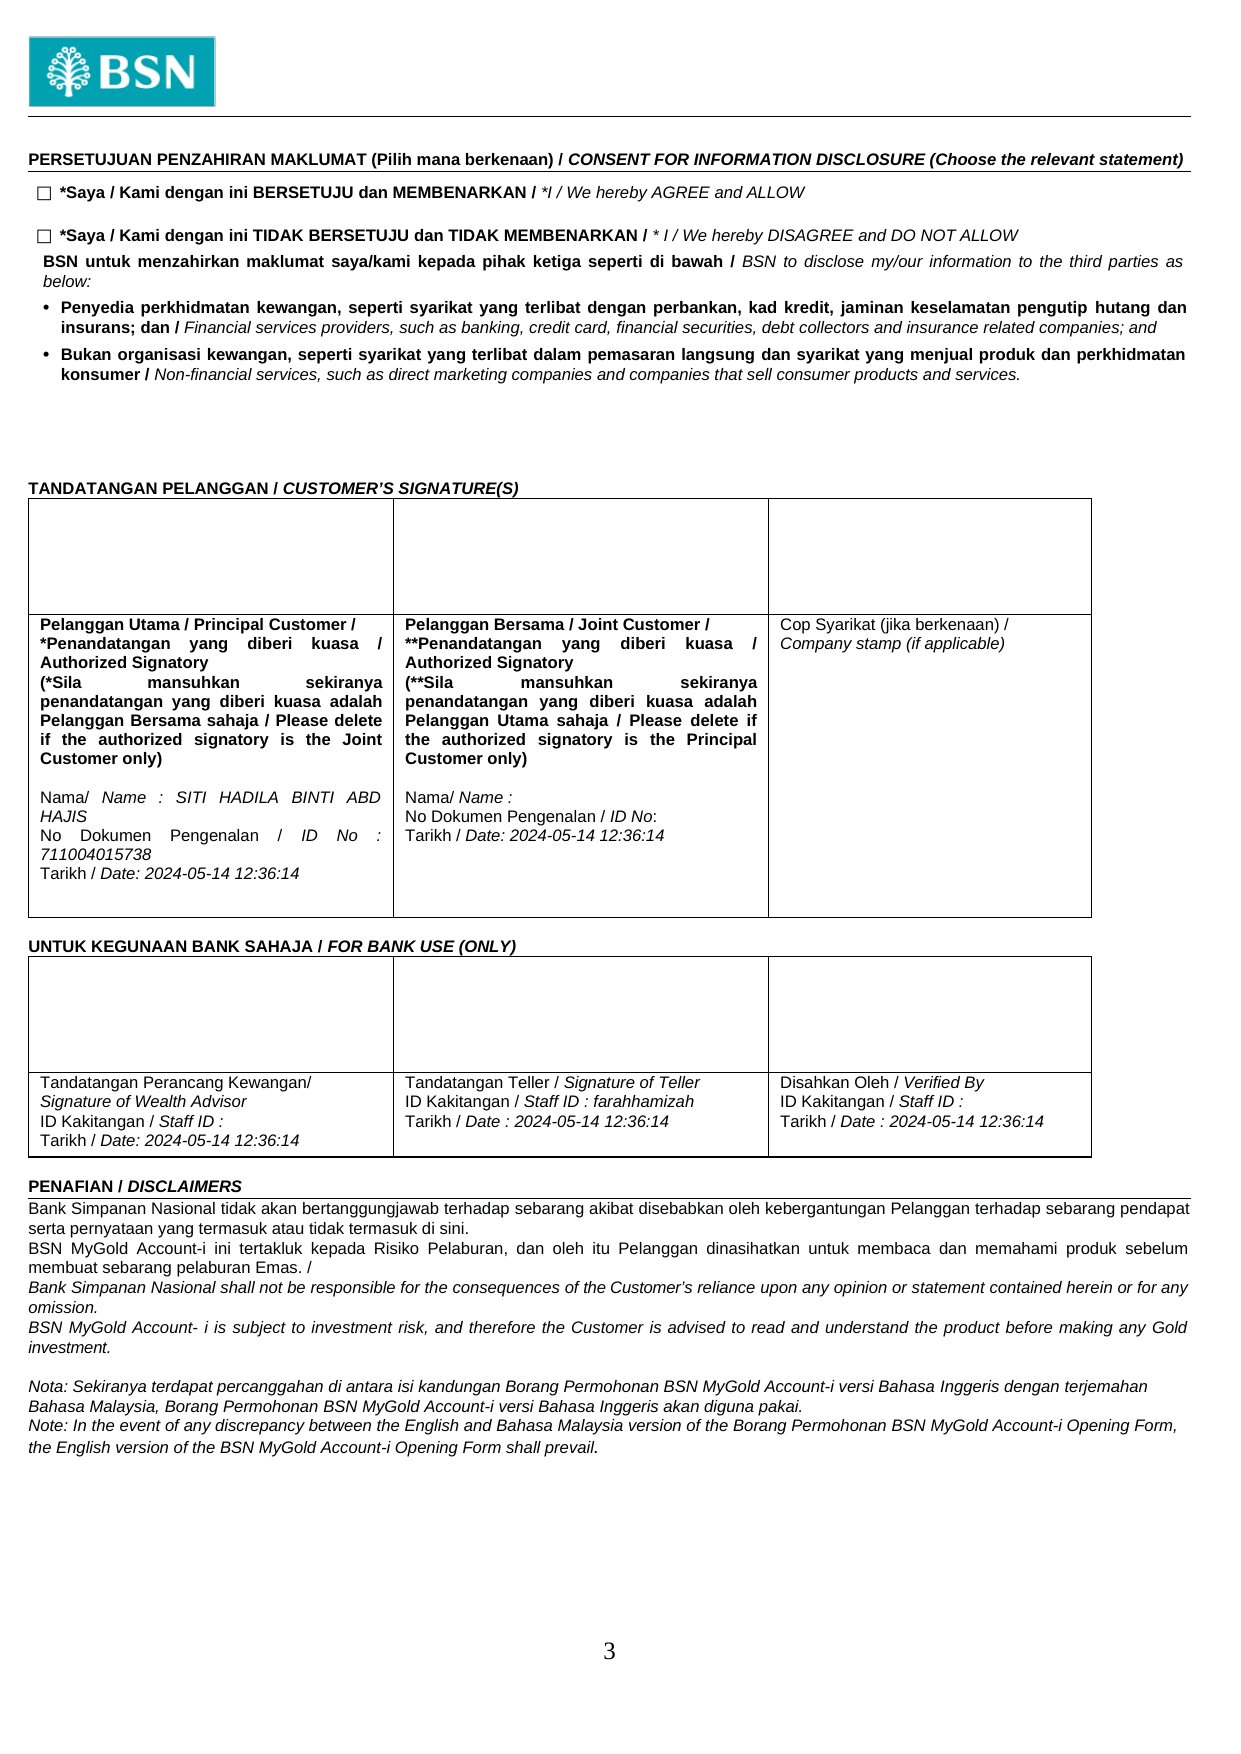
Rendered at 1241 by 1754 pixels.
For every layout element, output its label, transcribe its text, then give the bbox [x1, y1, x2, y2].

list Bukan organisasi kewangan, seperti syarikat yang terlibat dalam pemasaran langsung dan syarikat yang menjual produk dan perkhidmatan konsumer / Non-financial services, such as direct marketing companies and companies that sell consumer products and services. [43, 344, 1187, 384]
list Penyedia perkhidmatan kewangan, seperti syarikat yang terlibat dengan perbankan, kad kredit, jaminan keselamatan pengutip hutang dan insurans; dan / Financial services providers, such as banking, credit card, financial securities, debt collectors and insurance related companies; and [43, 297, 1187, 337]
list *Saya / Kami dengan ini TIDAK BERSETUJU dan TIDAK MEMBENARKAN / * I / We hereby DISAGREE and DO NOT ALLOW [36, 222, 1191, 246]
table_cell Tandatangan Teller / Signature of Teller ID Kakitangan / Staff ID : farahhamizah Tarikh / Date : 2024-05-14 12:36:14 [394, 1073, 768, 1156]
table_cell Cop Syarikat (jika berkenaan) / Company stamp (if applicable) [769, 615, 1091, 917]
table_cell Pelanggan Bersama / Joint Customer / **Penandatangan yang diberi kuasa / Authorized Signatory (**Sila mansuhkan sekiranya penandatangan yang diberi kuasa adalah Pelanggan Utama sahaja / Please delete if the authorized signatory is the Principal Customer only) Nama/ Name : No Dokumen Pengenalan / ID No: Tarikh / Date: 2024-05-14 12:36:14 [394, 615, 768, 917]
text PENAFIAN / DISCLAIMERS [28, 1177, 1191, 1198]
text Nota: Sekiranya terdapat percanggahan di antara isi kandungan Borang Permohonan BSN MyGold Account-i versi Bahasa Inggeris dengan terjemahan Bahasa Malaysia, Borang Permohonan BSN MyGold Account-i versi Bahasa Inggeris akan diguna pakai. [28, 1377, 1187, 1416]
table_header [769, 499, 1091, 614]
picture [28, 30, 227, 114]
table_header [769, 957, 1091, 1072]
text Note: In the event of any discrepancy between the English and Bahasa Malaysia version of the Borang Permohonan BSN MyGold Account-i Opening Form, the English version of the BSN MyGold Account-i Opening Form shall prevail. [28, 1416, 1187, 1459]
text Bank Simpanan Nasional shall not be responsible for the consequences of the Customer’s reliance upon any opinion or statement contained herein or for any omission. [28, 1278, 1190, 1317]
list *Saya / Kami dengan ini BERSETUJU dan MEMBENARKAN / *I / We hereby AGREE and ALLOW [36, 179, 1191, 203]
table_cell Disahkan Oleh / Verified By ID Kakitangan / Staff ID : Tarikh / Date : 2024-05-14 12:36:14 [769, 1073, 1091, 1156]
text UNTUK KEGUNAAN BANK SAHAJA / FOR BANK USE (ONLY) [28, 937, 1191, 956]
text BSN MyGold Account-i ini tertakluk kepada Risiko Pelaburan, dan oleh itu Pelanggan dinasihatkan untuk membaca dan memahami produk sebelum membuat sebarang pelaburan Emas. / [28, 1239, 1190, 1277]
table_cell Tandatangan Perancang Kewangan/ Signature of Wealth Advisor ID Kakitangan / Staff ID : Tarikh / Date: 2024-05-14 12:36:14 [29, 1073, 393, 1156]
text BSN untuk menzahirkan maklumat saya/kami kepada pihak ketiga seperti di bawah / BSN to disclose my/our information to the third parties as below: [43, 252, 1187, 291]
text BSN MyGold Account- i is subject to investment risk, and therefore the Customer is advised to read and understand the product before making any Gold investment. [28, 1318, 1190, 1357]
table_header [29, 499, 393, 614]
text Bank Simpanan Nasional tidak akan bertanggungjawab terhadap sebarang akibat disebabkan oleh kebergantungan Pelanggan terhadap sebarang pendapat serta pernyataan yang termasuk atau tidak termasuk di sini. [28, 1199, 1190, 1238]
table_header [394, 957, 768, 1072]
table_header [394, 499, 768, 614]
table_cell Pelanggan Utama / Principal Customer / *Penandatangan yang diberi kuasa / Authorized Signatory (*Sila mansuhkan sekiranya penandatangan yang diberi kuasa adalah Pelanggan Bersama sahaja / Please delete if the authorized signatory is the Joint Customer only) Nama/ Name : SITI HADILA BINTI ABD HAJIS No Dokumen Pengenalan / ID No : 711004015738 Tarikh / Date: 2024-05-14 12:36:14 [29, 615, 393, 917]
table_header [29, 957, 393, 1072]
text PERSETUJUAN PENZAHIRAN MAKLUMAT (Pilih mana berkenaan) / CONSENT FOR INFORMATION DISCLOSURE (Choose the relevant statement) [28, 150, 1191, 171]
text TANDATANGAN PELANGGAN / CUSTOMER’S SIGNATURE(S) [28, 479, 1191, 498]
